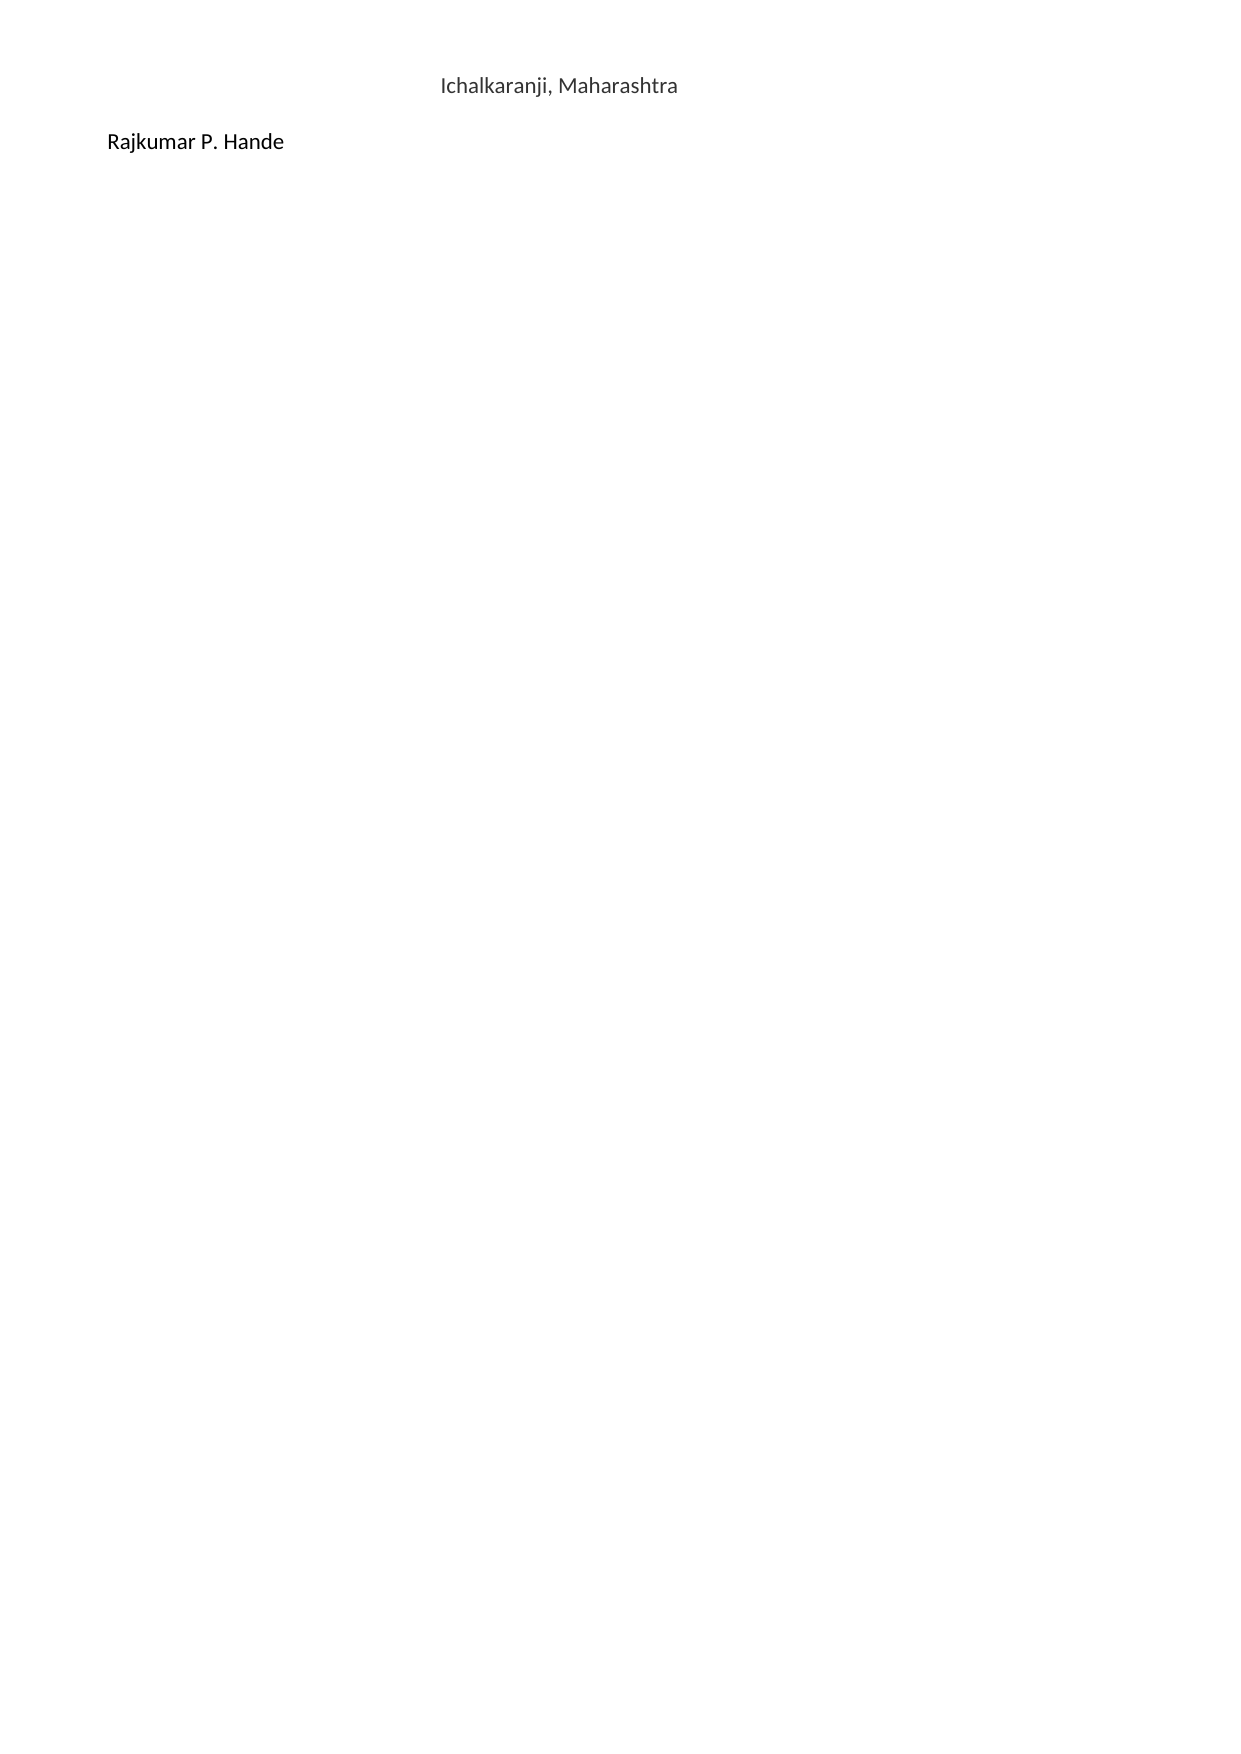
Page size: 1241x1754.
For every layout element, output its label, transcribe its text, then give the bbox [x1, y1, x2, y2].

table_header Rajkumar P. Hande [86, 75, 326, 156]
table_header Ichalkaranji, Maharashtra [326, 75, 690, 156]
